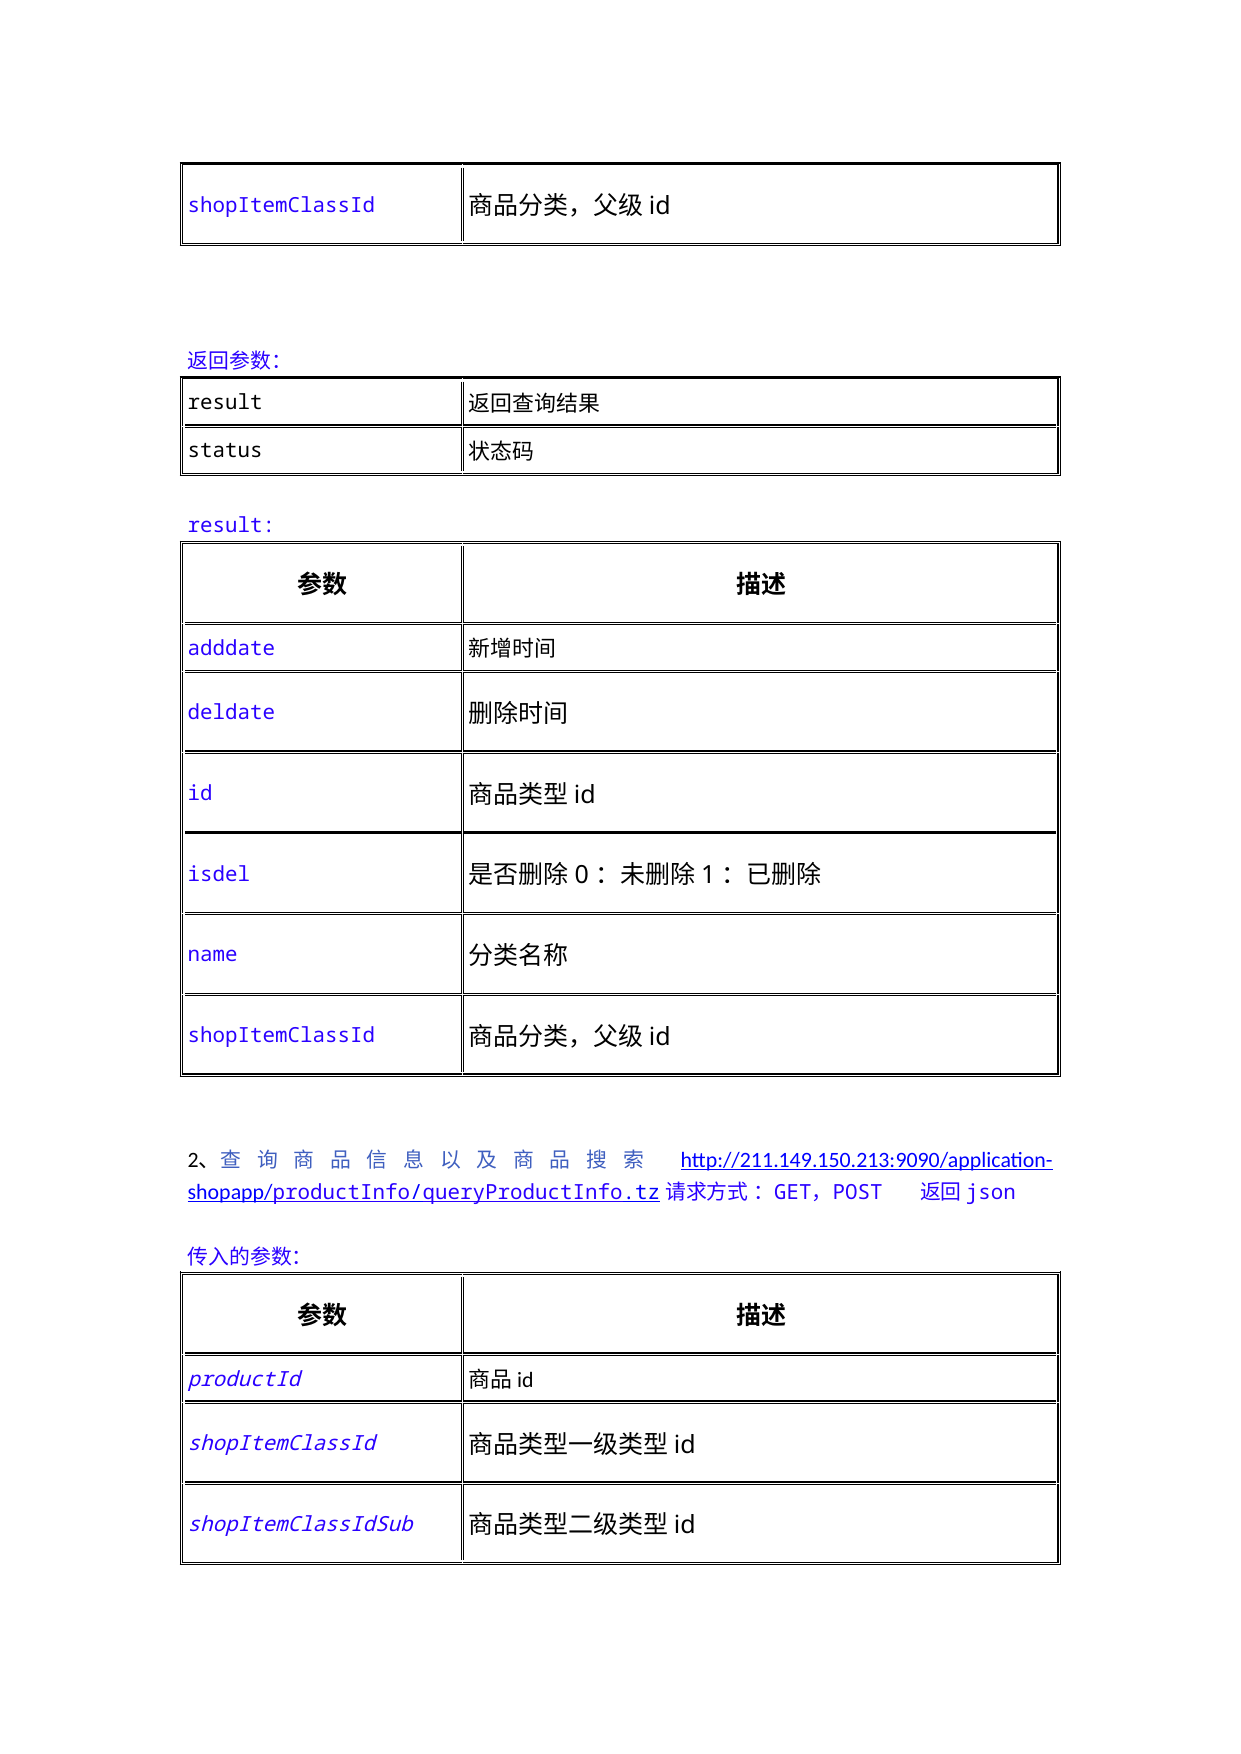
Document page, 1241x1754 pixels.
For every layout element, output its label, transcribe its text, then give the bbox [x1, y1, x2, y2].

table_cell shopItemClassId [183, 165, 462, 243]
list 返回参数： [187, 343, 1053, 376]
table_cell 状态码 [463, 424, 1058, 472]
table_cell 删除时间 [464, 670, 1058, 750]
table_cell 是否删除 0 ：未删除 1 ：已删除 [464, 831, 1057, 912]
table_cell productId [183, 1352, 461, 1400]
list result: [187, 508, 1053, 541]
table_cell status [183, 424, 462, 472]
list 查询商品信息以及商品搜索 http://211.149.150.213:9090/application-shopapp/productInfo/queryProductInfo.tz 请求方式 ：GET，POST 返回json [187, 1141, 1053, 1206]
table_header 参数 [183, 1275, 462, 1352]
table_cell 商品分类，父级id [463, 165, 1057, 243]
table_cell 商品类型一级类型id [464, 1400, 1058, 1481]
table_cell 商品类型二级类型id [463, 1481, 1058, 1562]
table_header 返回查询结果 [463, 379, 1057, 424]
table_cell name [181, 912, 462, 992]
table_cell 商品分类，父级id [463, 993, 1058, 1073]
table_cell shopItemClassIdSub [183, 1481, 462, 1562]
table_cell isdel [183, 831, 461, 912]
table_header result [183, 379, 462, 424]
table_cell 新增时间 [464, 621, 1058, 669]
table_cell 分类名称 [463, 912, 1059, 992]
table_cell adddate [183, 621, 461, 669]
table_cell shopItemClassId [183, 1400, 461, 1481]
table_cell shopItemClassId [183, 993, 462, 1073]
table_cell 商品类型id [464, 750, 1058, 831]
table_header 描述 [463, 1275, 1057, 1352]
table_cell id [183, 750, 461, 831]
table_header 参数 [183, 544, 462, 621]
table_cell 商品id [464, 1352, 1058, 1400]
table_header 描述 [463, 544, 1057, 621]
list 传入的参数： [187, 1239, 1053, 1271]
table_cell deldate [183, 670, 461, 750]
